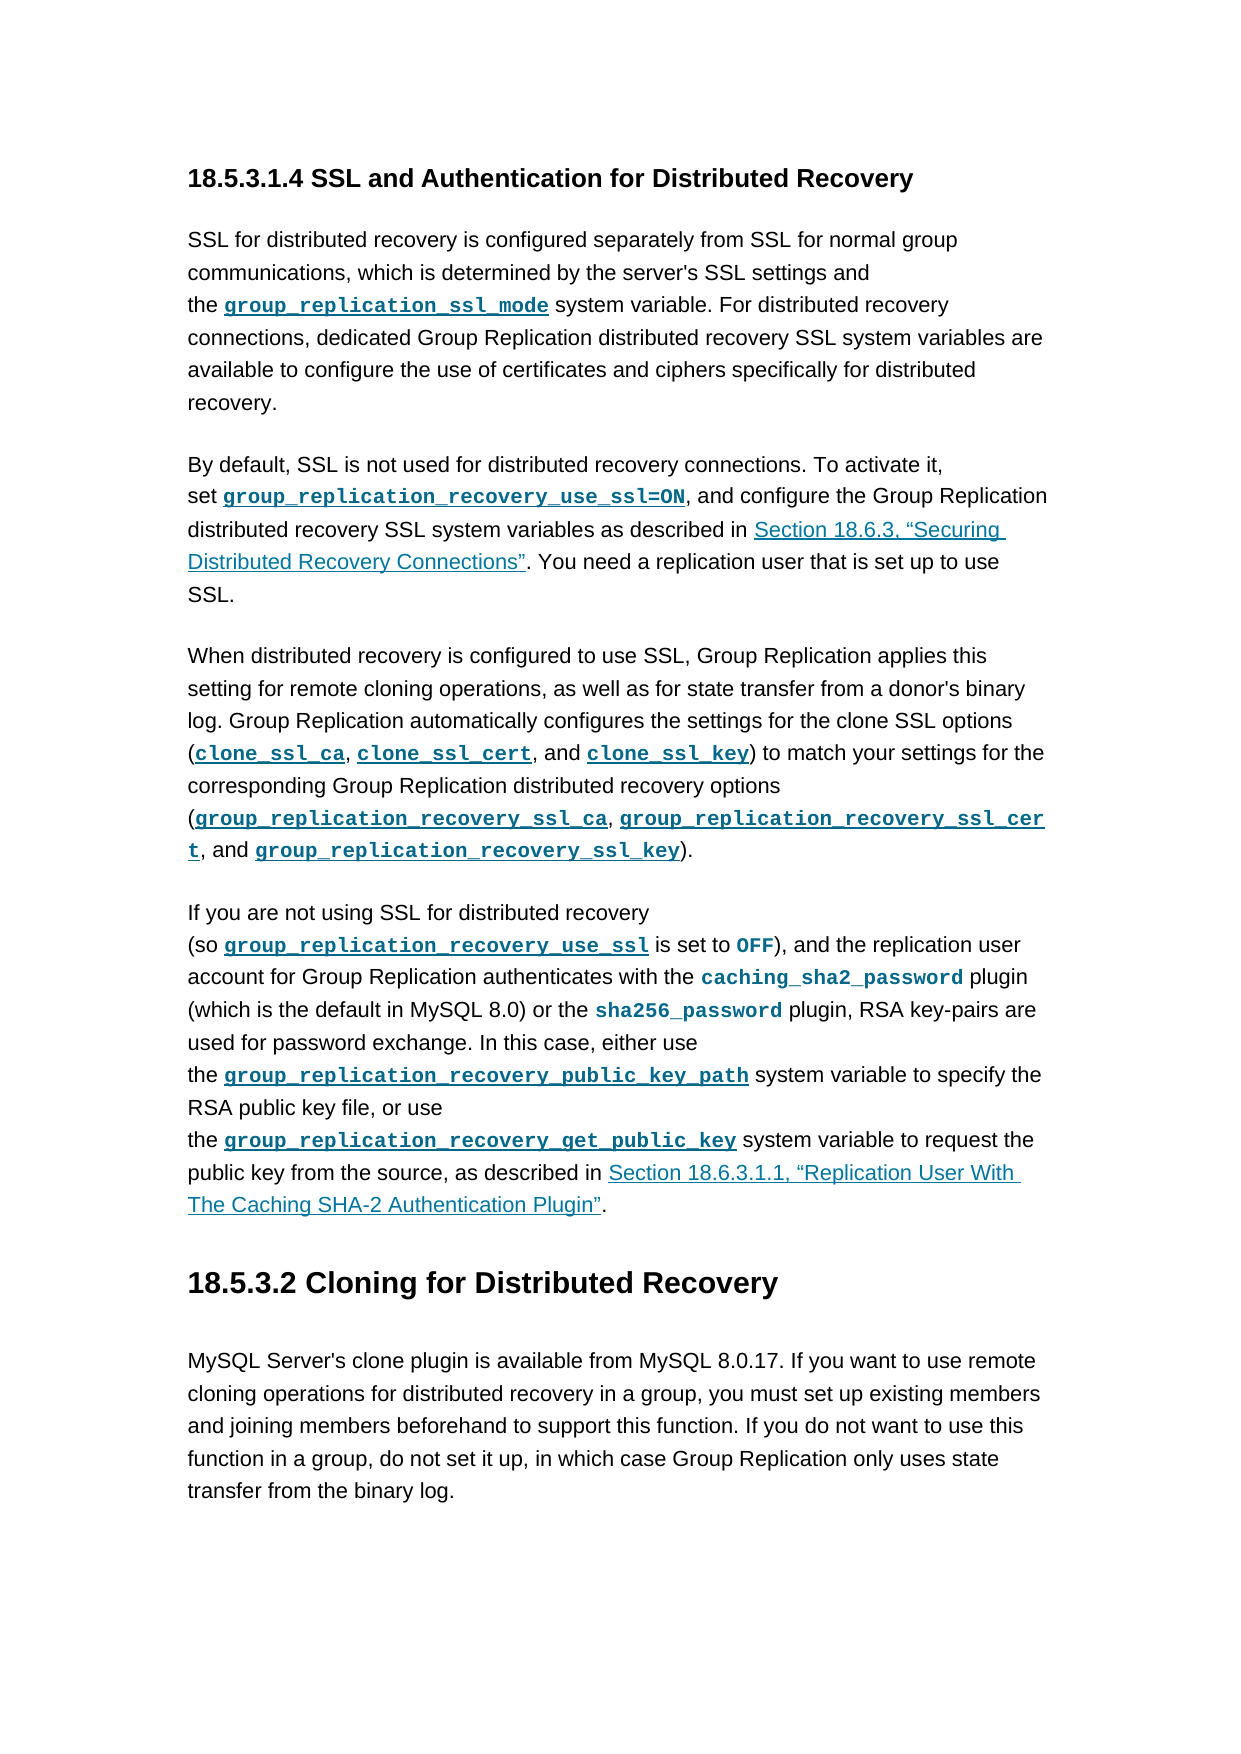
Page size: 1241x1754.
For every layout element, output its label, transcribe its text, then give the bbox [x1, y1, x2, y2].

subtitle 18.5.3.2 Cloning for Distributed Recovery [187, 1250, 1053, 1315]
subtitle 18.5.3.1.4 SSL and Authentication for Distributed Recovery [187, 162, 1053, 194]
text If you are not using SSL for distributed recovery (so group_replication_recovery_use_ssl is set to OFF), and the replication user account for Group Replication authenticates with the caching_sha2_password plugin (which is the default in MySQL 8.0) or the sha256_password plugin, RSA key-pairs are used for password exchange. In this case, either use the group_replication_recovery_public_key_path system variable to specify the RSA public key file, or use the group_replication_recovery_get_public_key system variable to request the public key from the source, as described in Section 18.6.3.1.1, “Replication User With The Caching SHA-2 Authentication Plugin”. [187, 896, 1053, 1221]
text When distributed recovery is configured to use SSL, Group Replication applies this setting for remote cloning operations, as well as for state transfer from a donor's binary log. Group Replication automatically configures the settings for the clone SSL options (clone_ssl_ca, clone_ssl_cert, and clone_ssl_key) to match your settings for the corresponding Group Replication distributed recovery options (group_replication_recovery_ssl_ca, group_replication_recovery_ssl_cert, and group_replication_recovery_ssl_key). [187, 639, 1053, 867]
text MySQL Server's clone plugin is available from MySQL 8.0.17. If you want to use remote cloning operations for distributed recovery in a group, you must set up existing members and joining members beforehand to support this function. If you do not want to use this function in a group, do not set it up, in which case Group Replication only uses state transfer from the binary log. [187, 1344, 1053, 1507]
